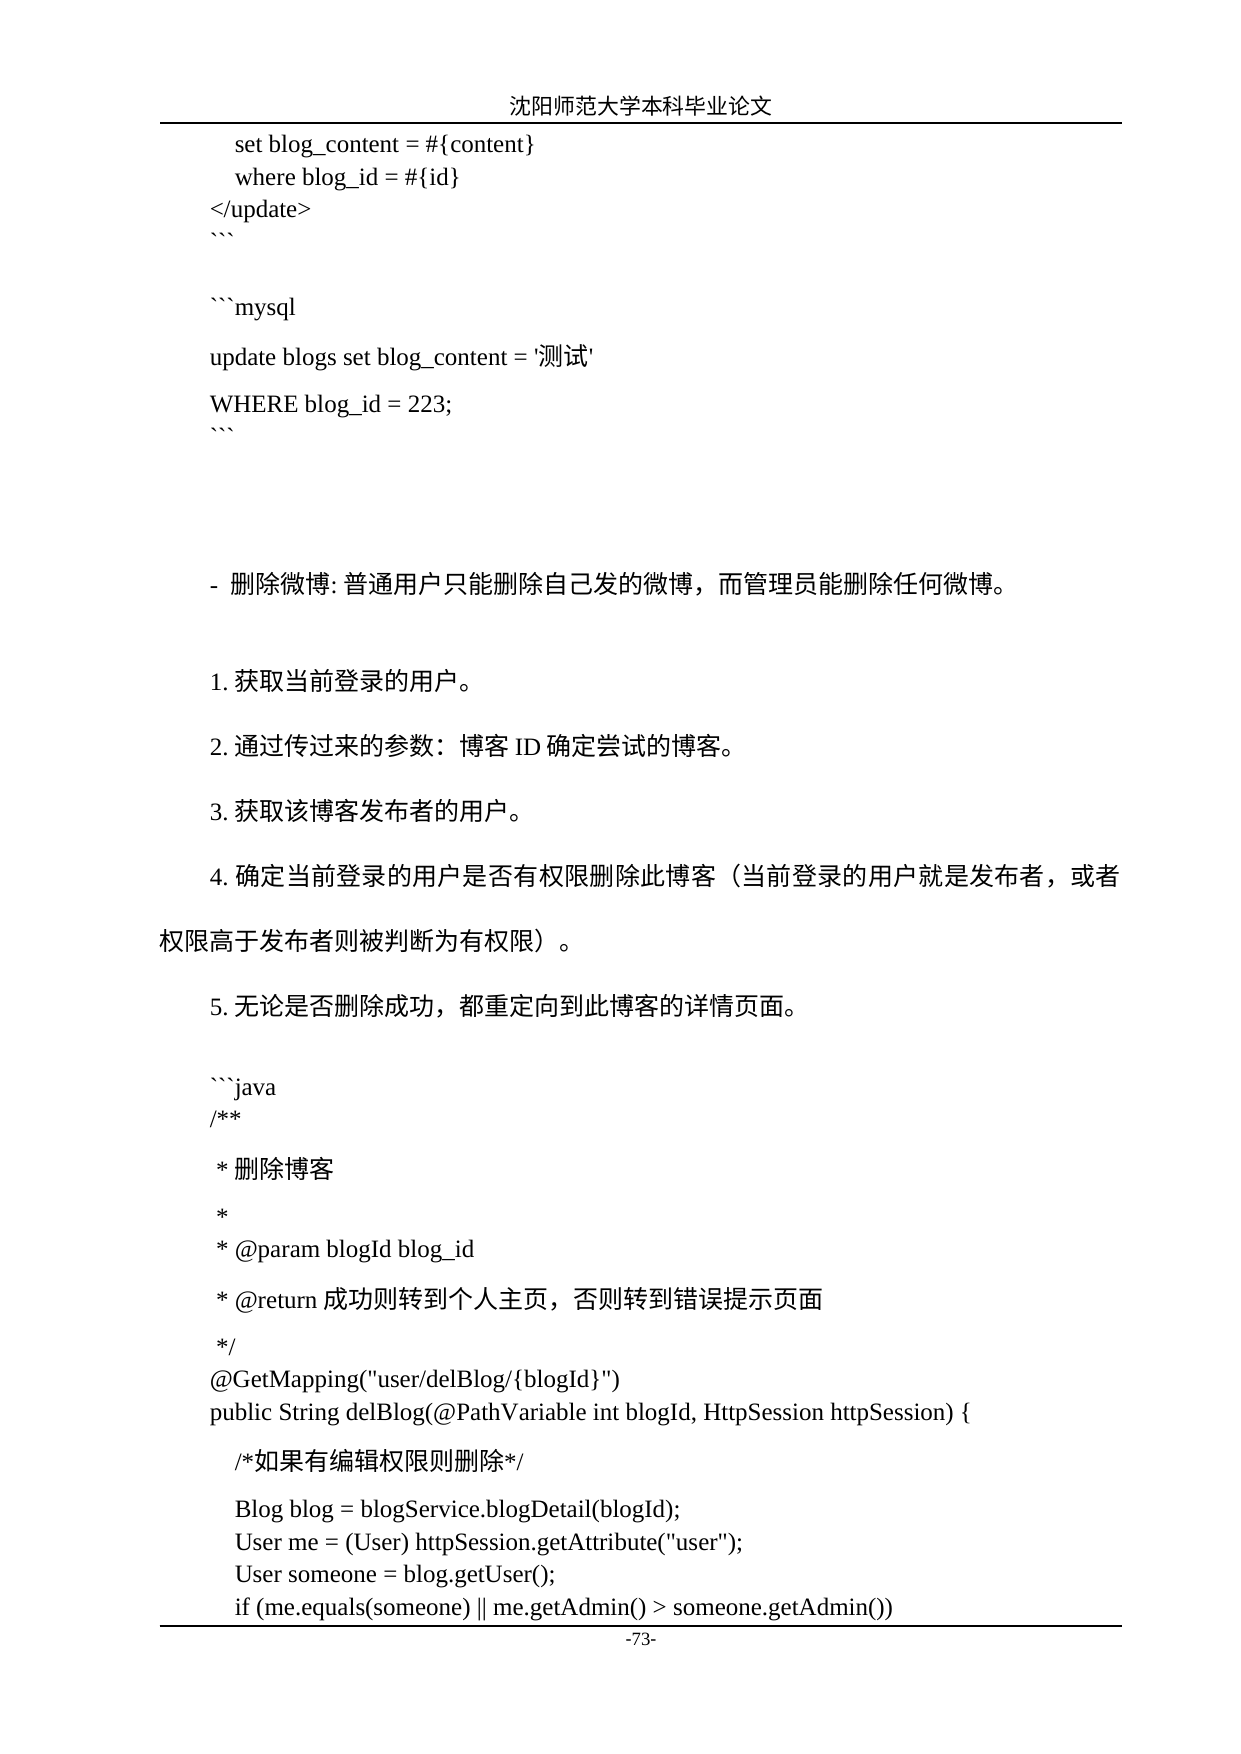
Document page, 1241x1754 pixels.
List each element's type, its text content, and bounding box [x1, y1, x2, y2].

text 5. 无论是否删除成功，都重定向到此博客的详情页面。 [159, 972, 1122, 1037]
text @GetMapping("user/delBlog/{blogId}") [159, 1362, 1122, 1395]
text * @param blogId blog_id [159, 1232, 1122, 1265]
text </update> [159, 192, 1122, 225]
text * [159, 1200, 1122, 1232]
text User someone = blog.getUser(); [159, 1557, 1122, 1590]
text /** [159, 1102, 1122, 1135]
text /*如果有编辑权限则删除*/ [159, 1427, 1122, 1492]
text Blog blog = blogService.blogDetail(blogId); [159, 1492, 1122, 1525]
text */ [159, 1330, 1122, 1362]
text ```mysql [159, 290, 1122, 322]
text set blog_content = #{content} [159, 127, 1122, 160]
text if (me.equals(someone) || me.getAdmin() > someone.getAdmin()) [159, 1590, 1122, 1622]
text public String delBlog(@PathVariable int blogId, HttpSession httpSession) { [159, 1395, 1122, 1427]
text 4. 确定当前登录的用户是否有权限删除此博客（当前登录的用户就是发布者，或者权限高于发布者则被判断为有权限）。 [159, 842, 1122, 972]
text WHERE blog_id = 223; [159, 387, 1122, 420]
text 3. 获取该博客发布者的用户。 [159, 777, 1122, 842]
text 1. 获取当前登录的用户。 [159, 647, 1122, 712]
text 2. 通过传过来的参数：博客ID确定尝试的博客。 [159, 712, 1122, 777]
text where blog_id = #{id} [159, 160, 1122, 192]
text * @return 成功则转到个人主页，否则转到错误提示页面 [159, 1265, 1122, 1330]
text User me = (User) httpSession.getAttribute("user"); [159, 1525, 1122, 1557]
text * 删除博客 [159, 1135, 1122, 1200]
text ``` [159, 420, 1122, 452]
text ``` [159, 225, 1122, 257]
text - 删除微博: 普通用户只能删除自己发的微博，而管理员能删除任何微博。 [159, 550, 1122, 615]
text ```java [159, 1070, 1122, 1102]
text update blogs set blog_content = '测试' [159, 322, 1122, 387]
